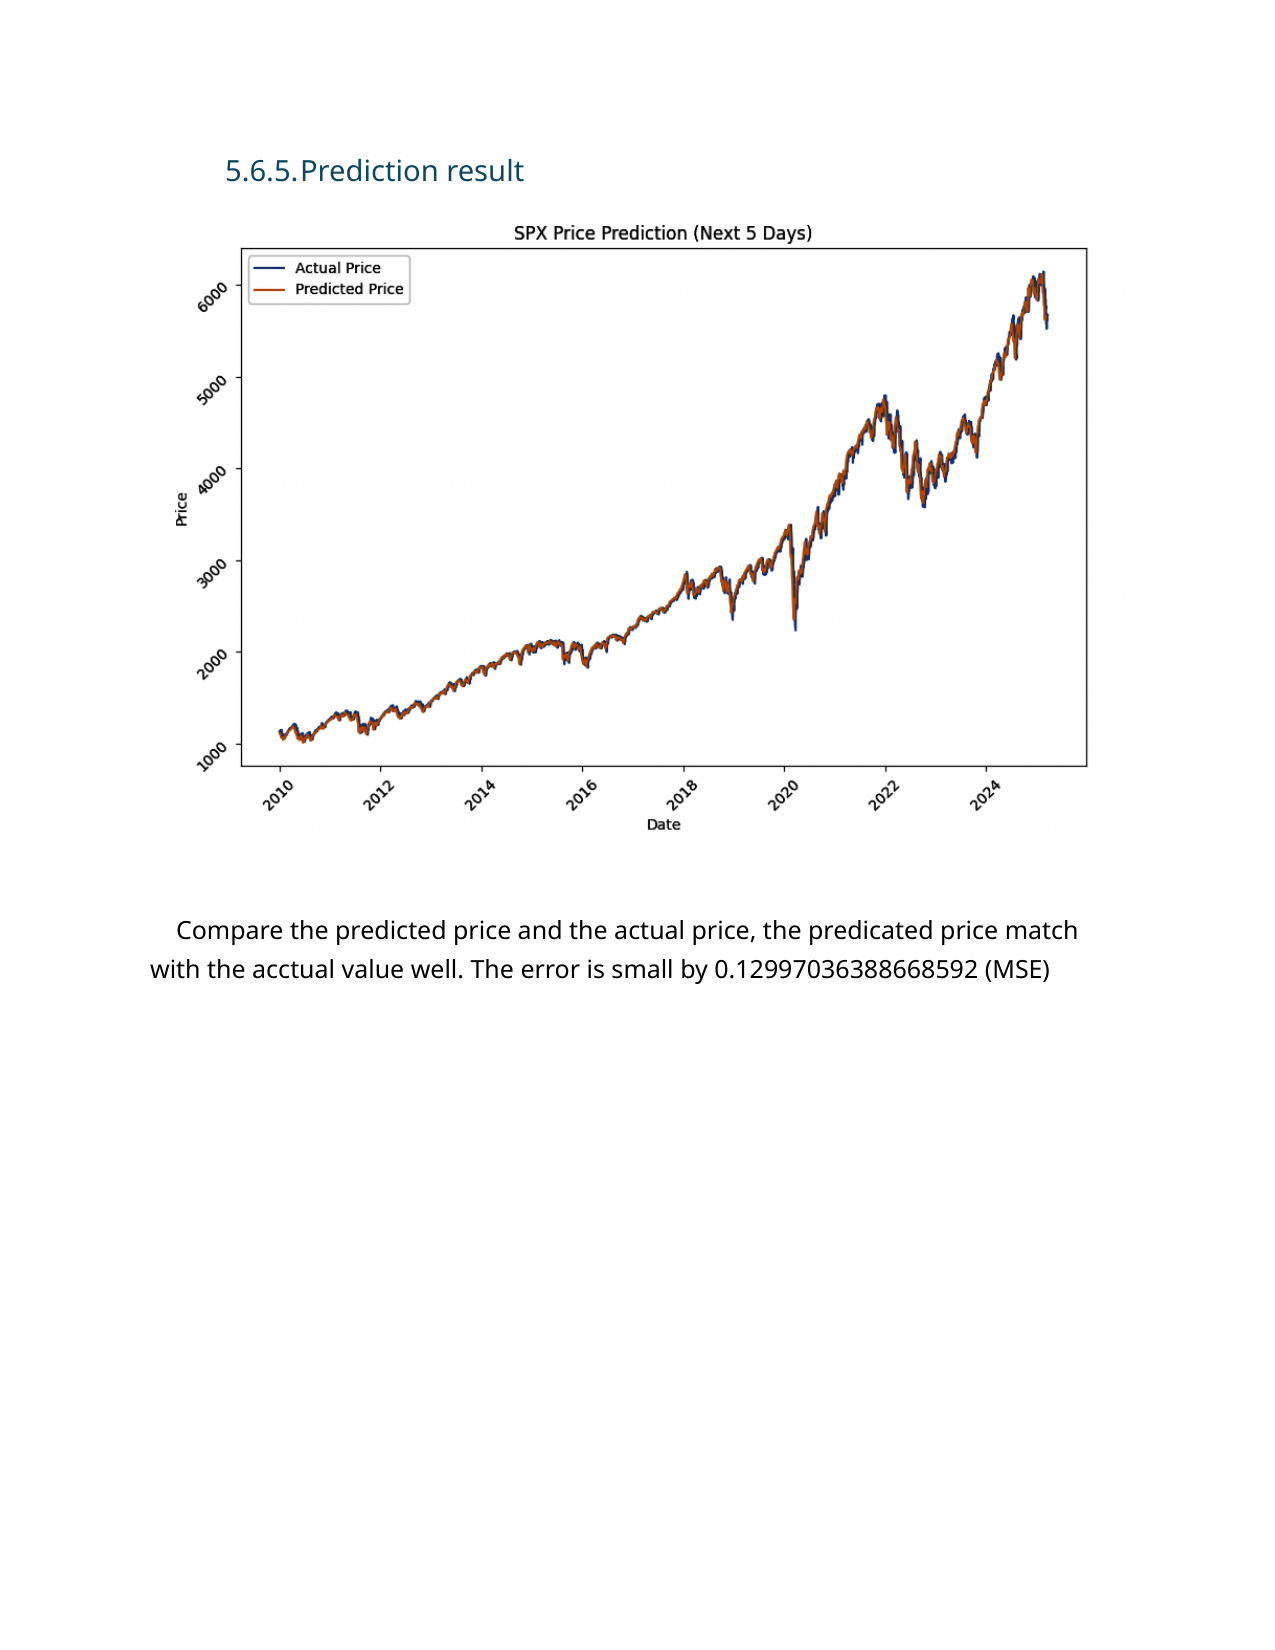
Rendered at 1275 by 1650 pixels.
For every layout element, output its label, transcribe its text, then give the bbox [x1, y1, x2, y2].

subtitle Prediction result [225, 150, 1125, 190]
text Compare the predicted price and the actual price, the predicated price match with the acctual value well. The error is small by 0.12997036388668592 (MSE) [150, 913, 1125, 986]
picture [150, 203, 1125, 836]
